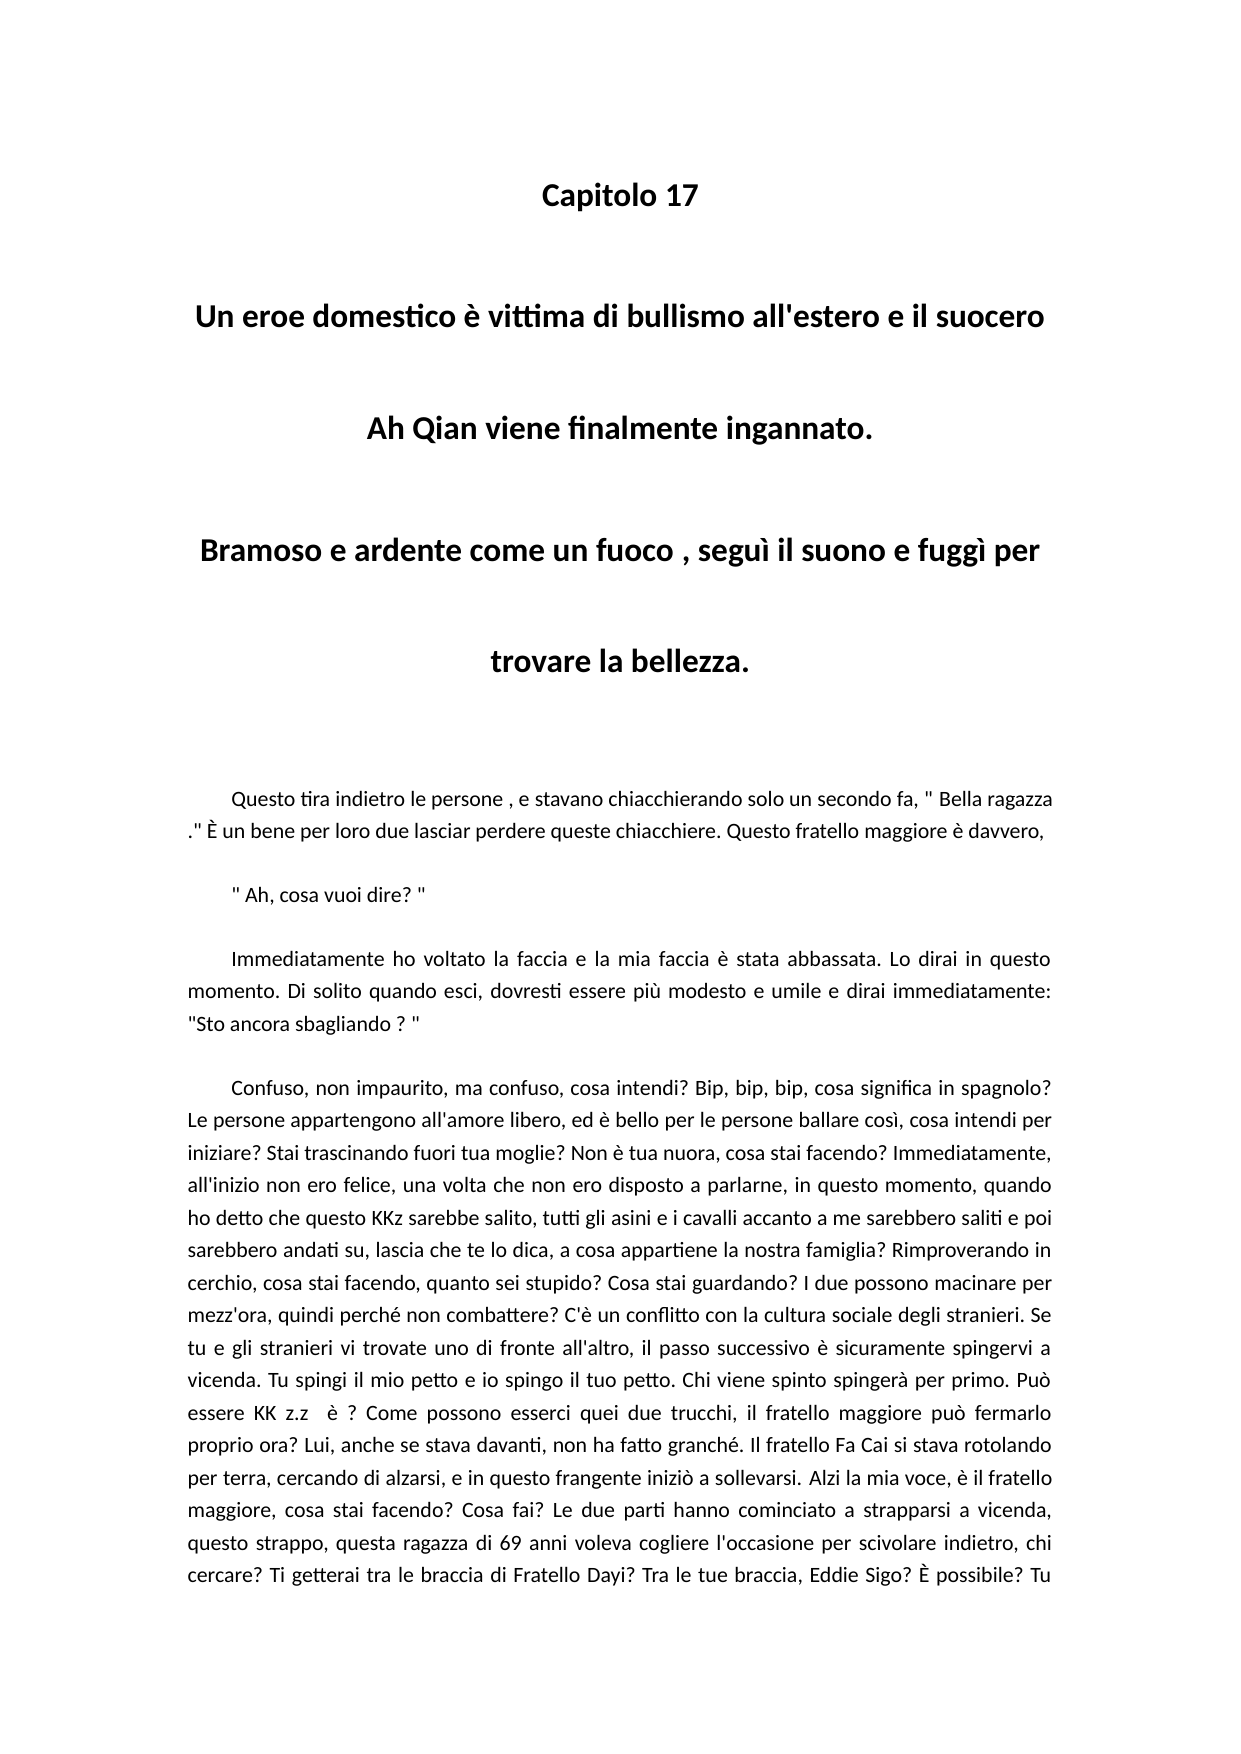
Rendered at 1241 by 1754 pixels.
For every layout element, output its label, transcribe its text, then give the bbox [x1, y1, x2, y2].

text Immediatamente ho voltato la faccia e la mia faccia è stata abbassata. Lo dirai in questo momento. Di solito quando esci, dovresti essere più modesto e umile e dirai immediatamente: "Sto ancora sbagliando ? " [187, 942, 1053, 1039]
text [187, 1071, 1053, 1591]
subtitle Bramoso e ardente come un fuoco , seguì il suono e fuggì per trovare la bellezza. [187, 516, 1053, 693]
text Questo tira indietro le persone , e stavano chiacchierando solo un secondo fa, " Bella ragazza ." È un bene per loro due lasciar perdere queste chiacchiere. Questo fratello maggiore è davvero, [187, 782, 1053, 847]
subtitle Un eroe domestico è vittima di bullismo all'estero e il suocero Ah Qian viene finalmente ingannato. [187, 283, 1053, 460]
subtitle Capitolo 17 [187, 162, 1053, 227]
text " Ah, cosa vuoi dire? " [187, 878, 1053, 911]
